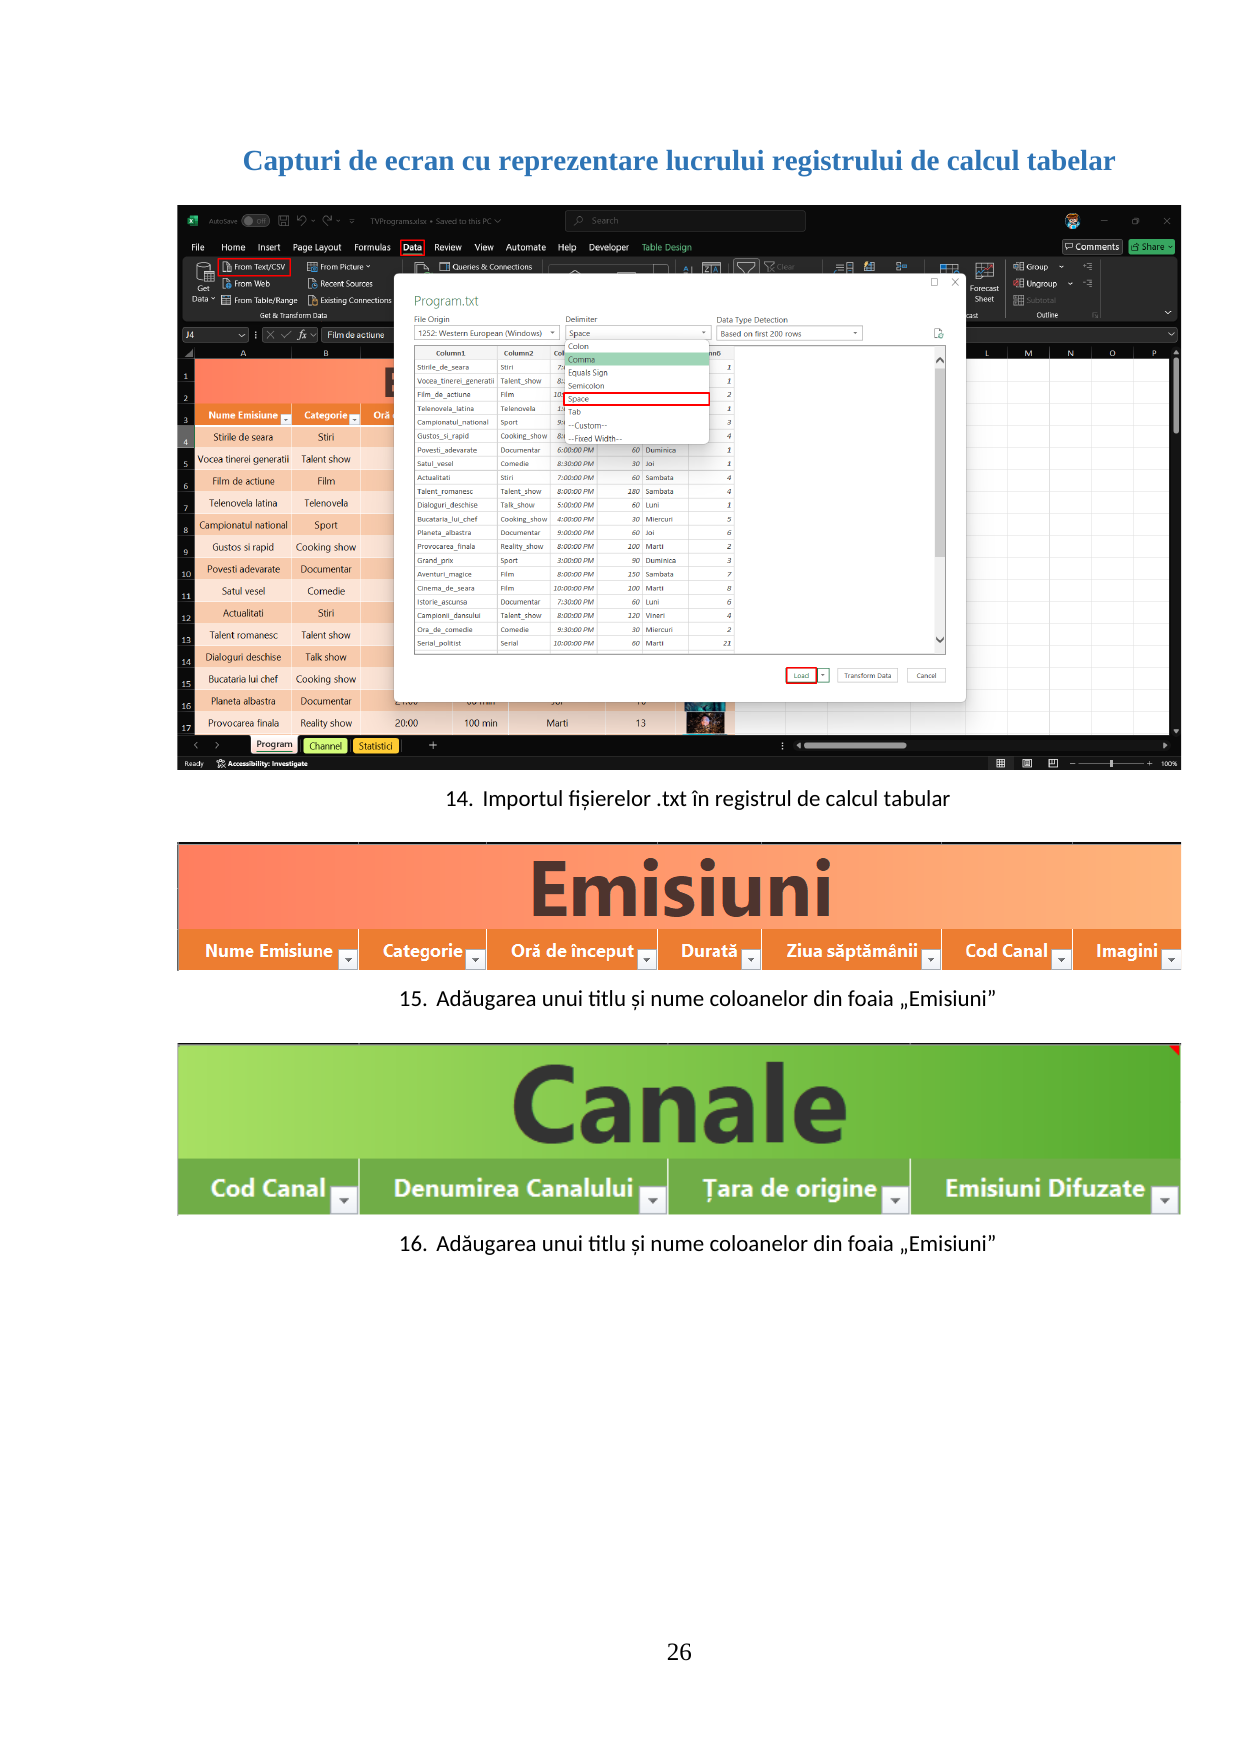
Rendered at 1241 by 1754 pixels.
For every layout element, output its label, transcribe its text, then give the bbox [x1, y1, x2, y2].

picture [177, 842, 1182, 971]
list Importul fișierelor .txt în registrul de calcul tabular [215, 784, 1181, 812]
picture [177, 1043, 1182, 1216]
subtitle Capturi de ecran cu reprezentare lucrului registrului de calcul tabelar [177, 143, 1181, 177]
list Adăugarea unui titlu și nume coloanelor din foaia „Emisiuni” [215, 1229, 1181, 1257]
list Adăugarea unui titlu și nume coloanelor din foaia „Emisiuni” [215, 984, 1181, 1013]
picture [177, 205, 1182, 770]
